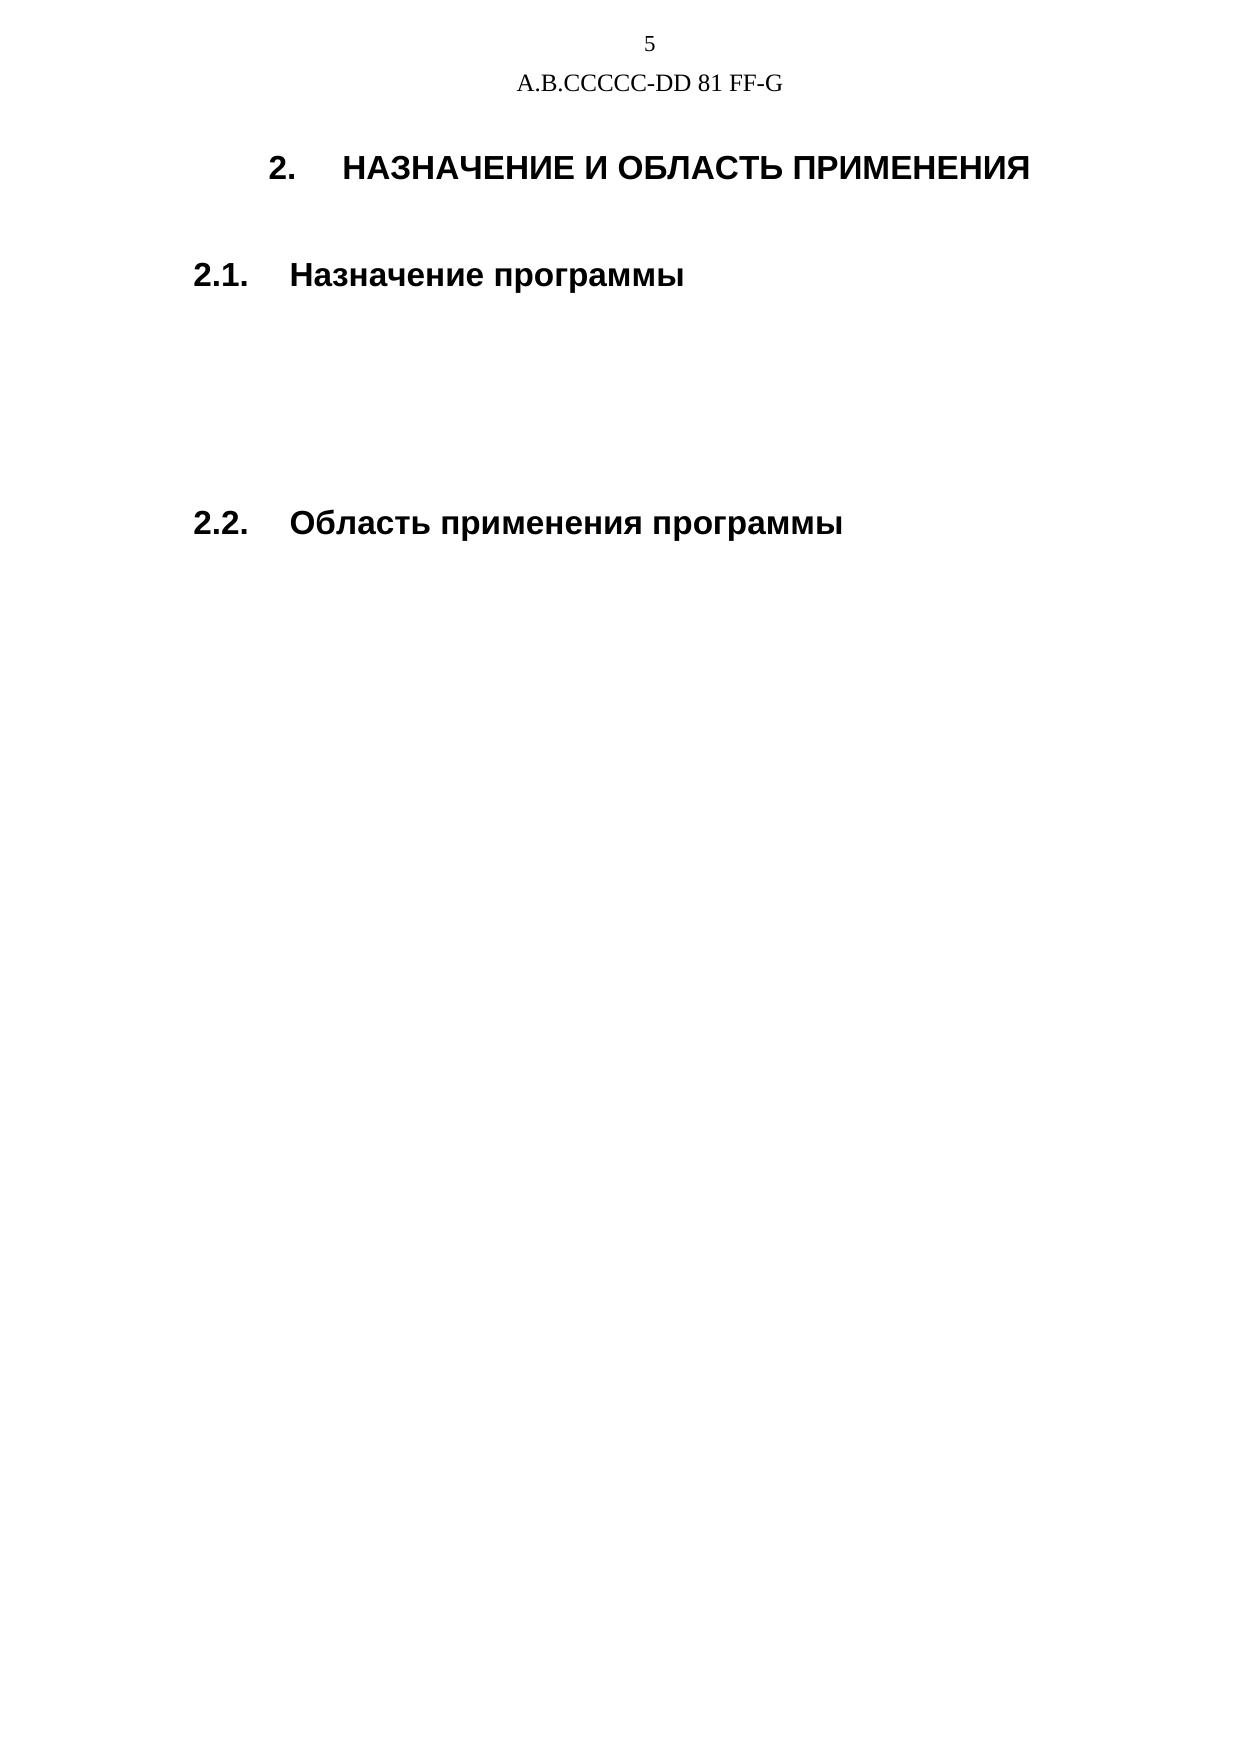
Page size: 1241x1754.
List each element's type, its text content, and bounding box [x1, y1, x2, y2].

subtitle Назначение программы [193, 255, 1181, 294]
subtitle Назначение и область применения [118, 148, 1181, 186]
subtitle Область применения программы [193, 503, 1181, 542]
